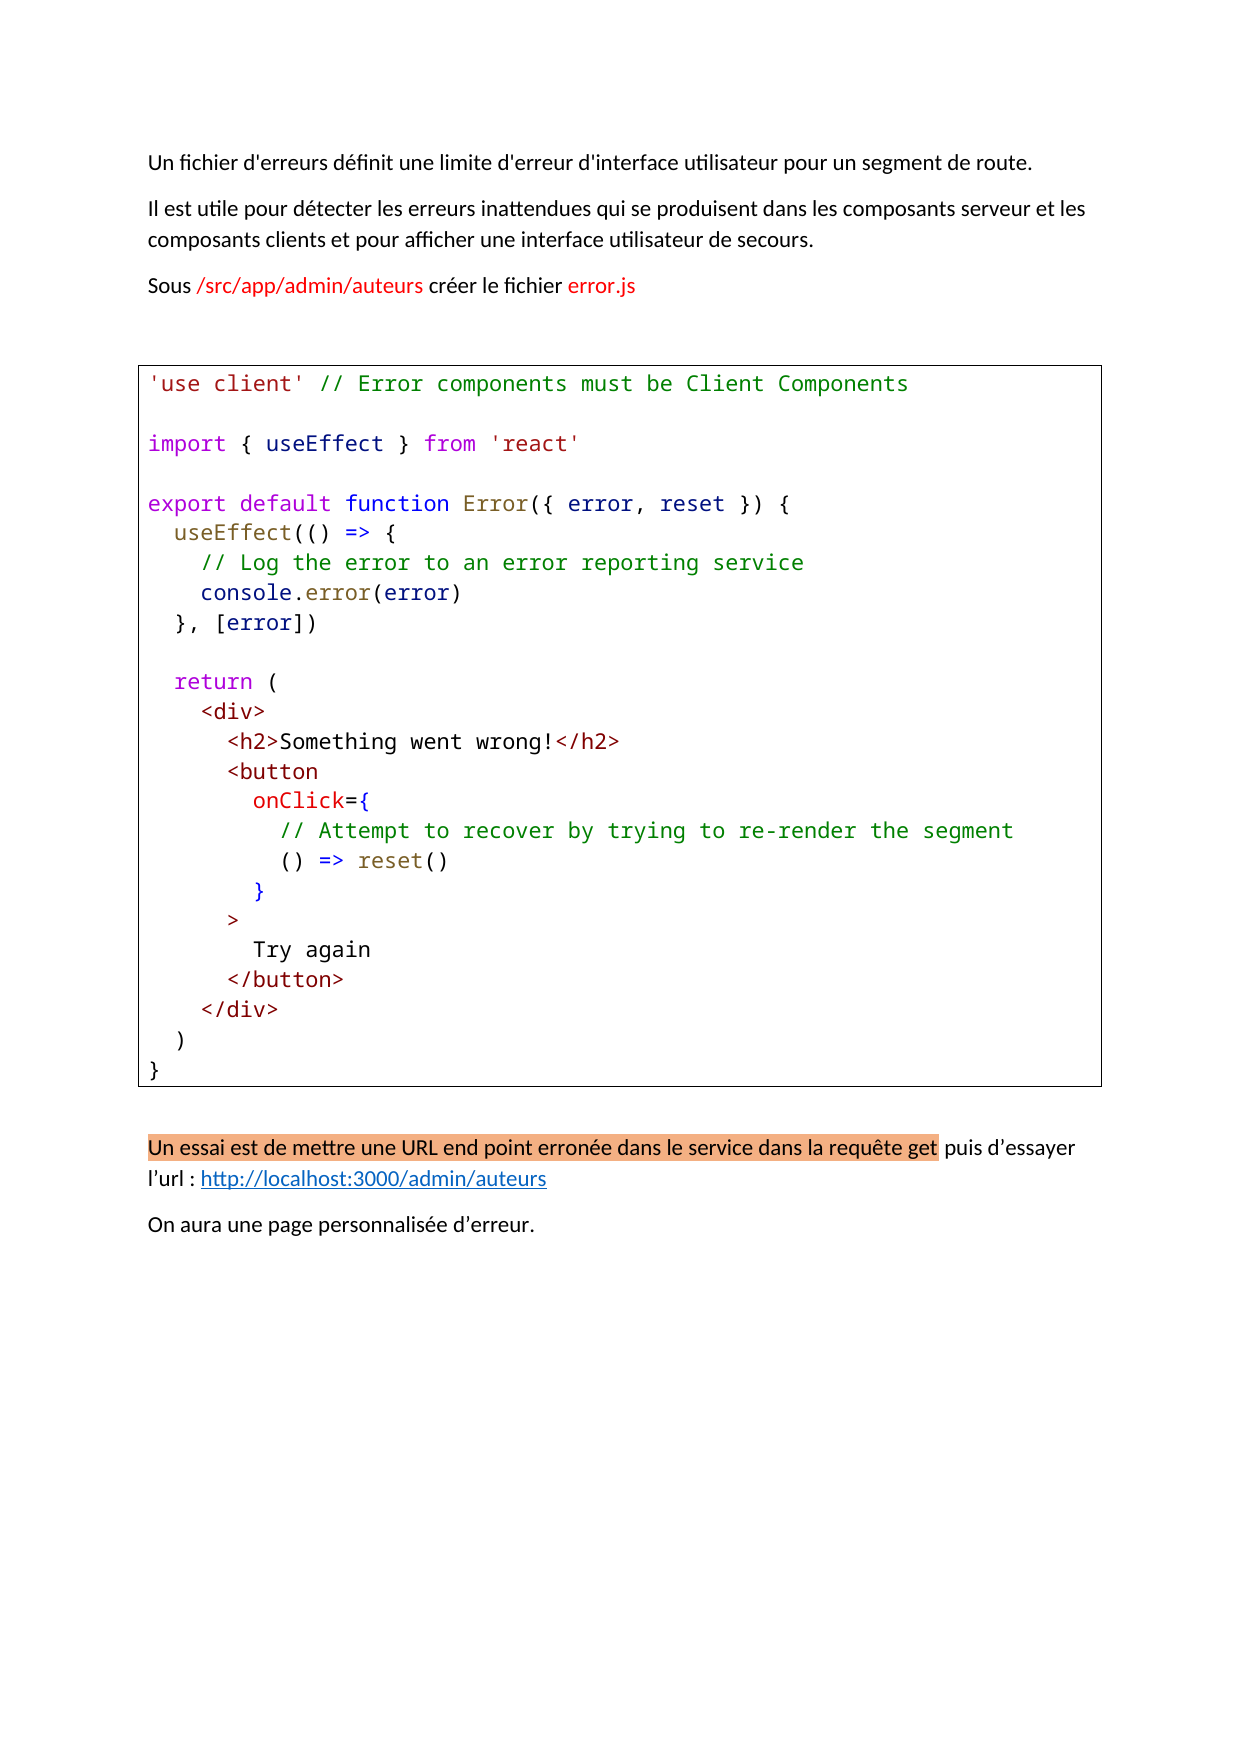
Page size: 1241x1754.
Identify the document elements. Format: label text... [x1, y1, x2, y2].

text // Attempt to recover by trying to re-render the segment [148, 815, 1093, 845]
text </button> [148, 964, 1093, 994]
text () => reset() [148, 845, 1093, 875]
text } [148, 875, 1093, 905]
text Un fichier d'erreurs définit une limite d'erreur d'interface utilisateur pour un segment de route. [148, 148, 1093, 176]
text // Log the error to an error reporting service [148, 547, 1093, 577]
text On aura une page personnalisée d’erreur. [148, 1211, 1093, 1238]
text Try again [148, 934, 1093, 964]
text onClick={ [148, 786, 1093, 815]
text <div> [148, 696, 1093, 726]
text 'use client' // Error components must be Client Components [139, 366, 1101, 398]
text Sous /src/app/admin/auteurs créer le fichier error.js [148, 272, 1093, 299]
text ) [148, 1024, 1093, 1051]
text import { useEffect } from 'react' [148, 428, 1093, 458]
text } [139, 1051, 1101, 1086]
text <h2>Something went wrong!</h2> [148, 726, 1093, 756]
text }, [error]) [148, 607, 1093, 637]
text > [148, 905, 1093, 934]
text <button [148, 756, 1093, 786]
text console.error(error) [148, 577, 1093, 607]
text Il est utile pour détecter les erreurs inattendues qui se produisent dans les composants serveur et les composants clients et pour afficher une interface utilisateur de secours. [148, 194, 1093, 253]
text useEffect(() => { [148, 517, 1093, 547]
text export default function Error({ error, reset }) { [148, 488, 1093, 517]
text </div> [148, 994, 1093, 1024]
text Un essai est de mettre une URL end point erronée dans le service dans la requête get puis d’essayer l’url : http://localhost:3000/admin/auteurs [148, 1133, 1093, 1192]
text return ( [148, 666, 1093, 696]
